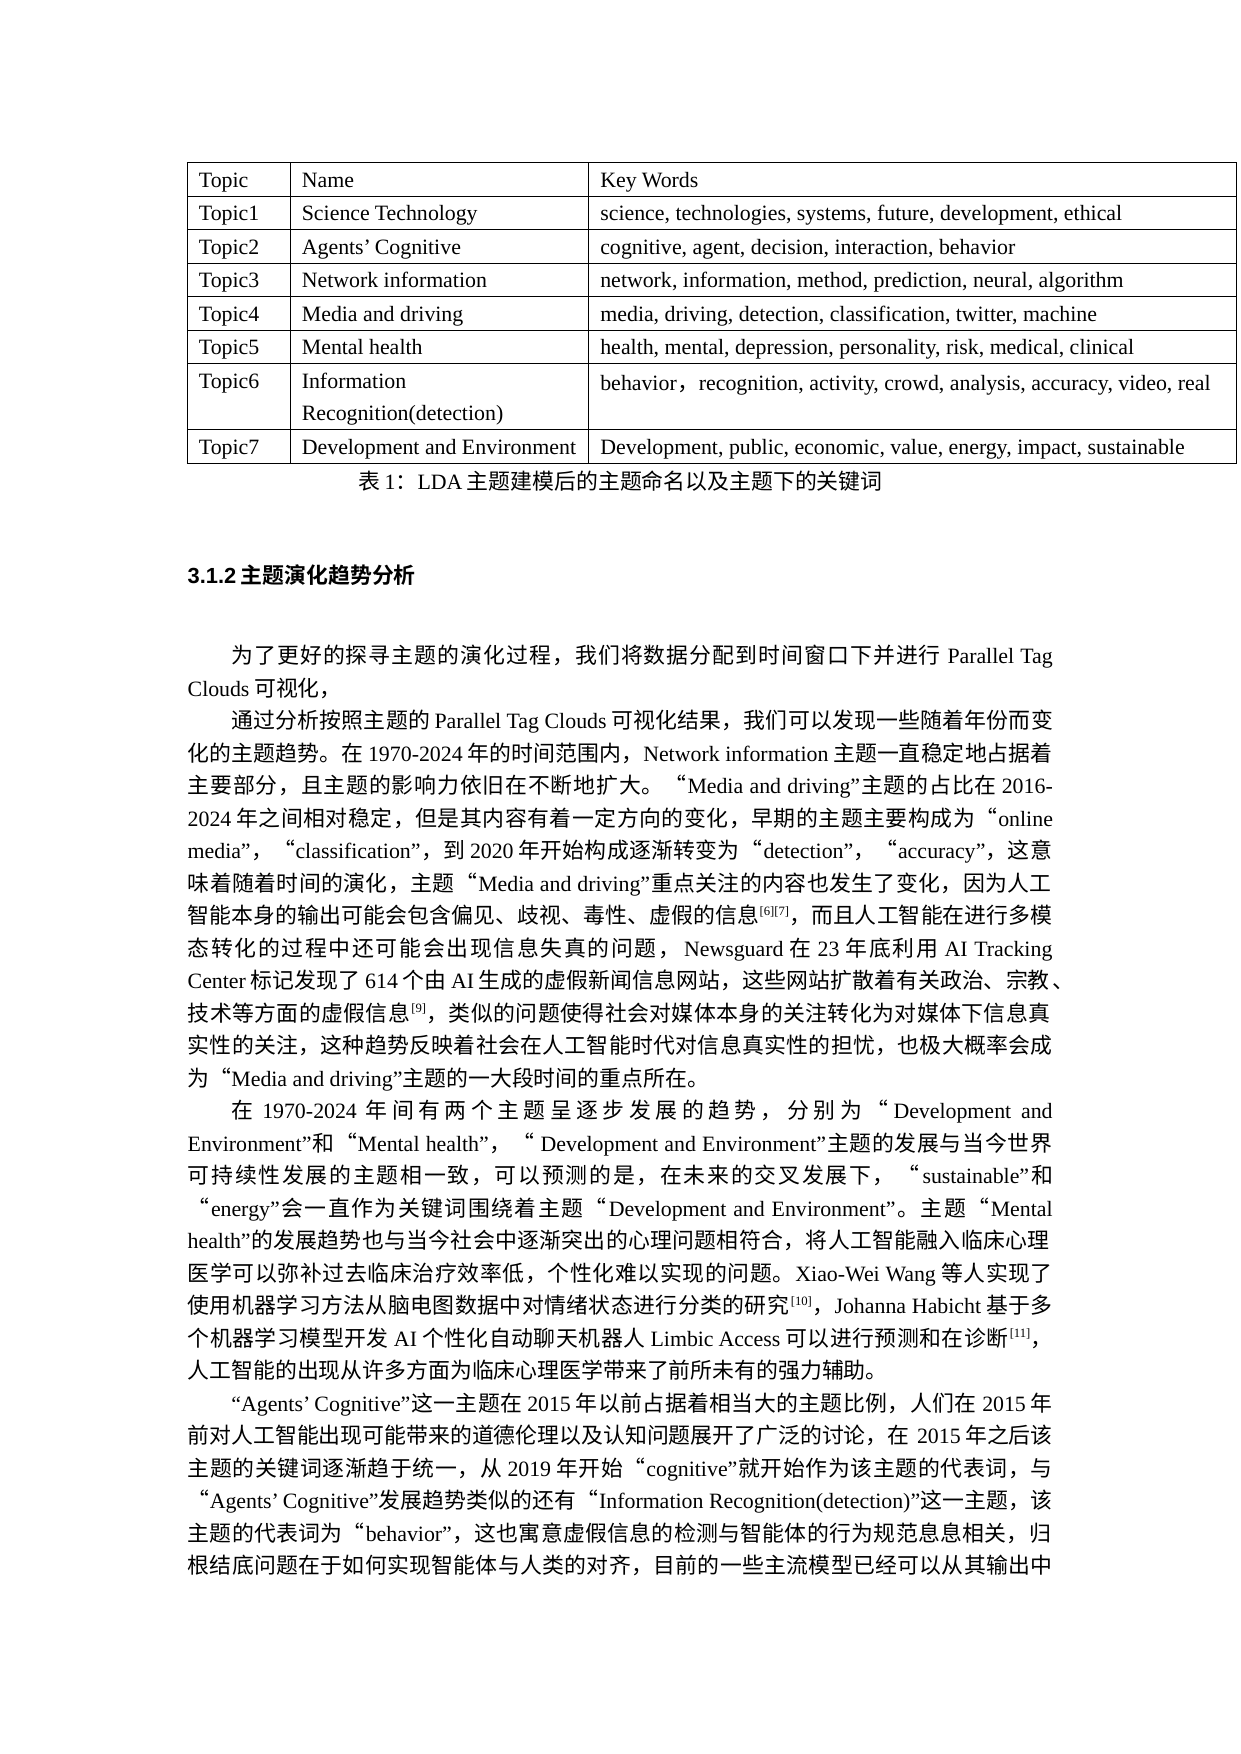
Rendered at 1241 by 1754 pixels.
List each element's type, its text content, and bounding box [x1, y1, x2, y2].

table_header Name [291, 163, 588, 196]
table_cell Topic3 [188, 264, 290, 296]
table_cell Information Recognition(detection) [291, 364, 588, 429]
table_cell network, information, method, prediction, neural, algorithm [589, 264, 1236, 296]
table_cell Science Technology [291, 197, 588, 229]
table_cell Topic2 [188, 230, 290, 263]
table_cell Topic7 [188, 430, 290, 463]
subtitle 3.1.2主题演化趋势分析 [187, 558, 1053, 591]
table_cell cognitive, agent, decision, interaction, behavior [589, 230, 1236, 263]
table_cell Topic6 [188, 364, 290, 429]
text 在1970-2024年间有两个主题呈逐步发展的趋势，分别为“Development and Environment”和“Mental health”，“ Development and Environment”主题的发展与当今世界可持续性发展的主题相一致，可以预测的是，在未来的交叉发展下，“sustainable”和“energy”会一直作为关键词围绕着主题“Development and Environment”。主题“Mental health”的发展趋势也与当今社会中逐渐突出的心理问题相符合，将人工智能融入临床心理医学可以弥补过去临床治疗效率低，个性化难以实现的问题。Xiao-Wei Wang等人实现了使用机器学习方法从脑电图数据中对情绪状态进行分类的研究[9]，Johanna Habicht基于多个机器学习模型开发AI个性化自动聊天机器人Limbic Access可以进行预测和在诊断[10]，人工智能的出现从许多方面为临床心理医学带来了前所未有的强力辅助。 [187, 1093, 1053, 1386]
text 为了更好的探寻主题的演化过程，我们将数据分配到时间窗口下并进行Parallel Tag Clouds可视化， [187, 638, 1053, 703]
table_cell Topic4 [188, 297, 290, 330]
text 通过分析按照主题的Parallel Tag Clouds可视化结果，我们可以发现一些随着年份而变化的主题趋势。在1970-2024年的时间范围内，Network information主题一直稳定地占据着主要部分，且主题的影响力依旧在不断地扩大。“Media and driving”主题的占比在2016-2024年之间相对稳定，但是其内容有着一定方向的变化，早期的主题主要构成为“online media”，“classification”，到2020年开始构成逐渐转变为“detection”，“accuracy”，这意味着随着时间的演化，主题“Media and driving”重点关注的内容也发生了变化，因为人工智能本身的输出可能会包含偏见、歧视、毒性、虚假的信息[5][6]，而且人工智能在进行多模态转化的过程中还可能会出现信息失真的问题，Newsguard在23年底利用AI Tracking Center标记发现了614个由AI生成的虚假新闻信息网站，这些网站扩散着有关政治、宗教、技术等方面的虚假信息[8]，类似的问题使得社会对媒体本身的关注转化为对媒体下信息真实性的关注，这种趋势反映着社会在人工智能时代对信息真实性的担忧，也极大概率会成为“Media and driving”主题的一大段时间的重点所在。 [187, 703, 1053, 1093]
table_cell Development and Environment [291, 430, 588, 463]
text 表1：LDA主题建模后的主题命名以及主题下的关键词 [187, 464, 1053, 496]
table_header Key Words [589, 163, 1236, 196]
table_cell Media and driving [291, 297, 588, 330]
table_header Topic [188, 163, 290, 196]
table_cell health, mental, depression, personality, risk, medical, clinical [589, 331, 1236, 363]
table_cell Agents’ Cognitive [291, 230, 588, 263]
table_cell behavior，recognition, activity, crowd, analysis, accuracy, video, real [589, 364, 1236, 429]
table_cell Topic1 [188, 197, 290, 229]
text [187, 1386, 1053, 1581]
table_cell Development, public, economic, value, energy, impact, sustainable [589, 430, 1236, 463]
table_cell Mental health [291, 331, 588, 363]
table_cell Network information [291, 264, 588, 296]
table_cell media, driving, detection, classification, twitter, machine [589, 297, 1236, 330]
table_cell science, technologies, systems, future, development, ethical [589, 197, 1236, 229]
table_cell Topic5 [188, 331, 290, 363]
